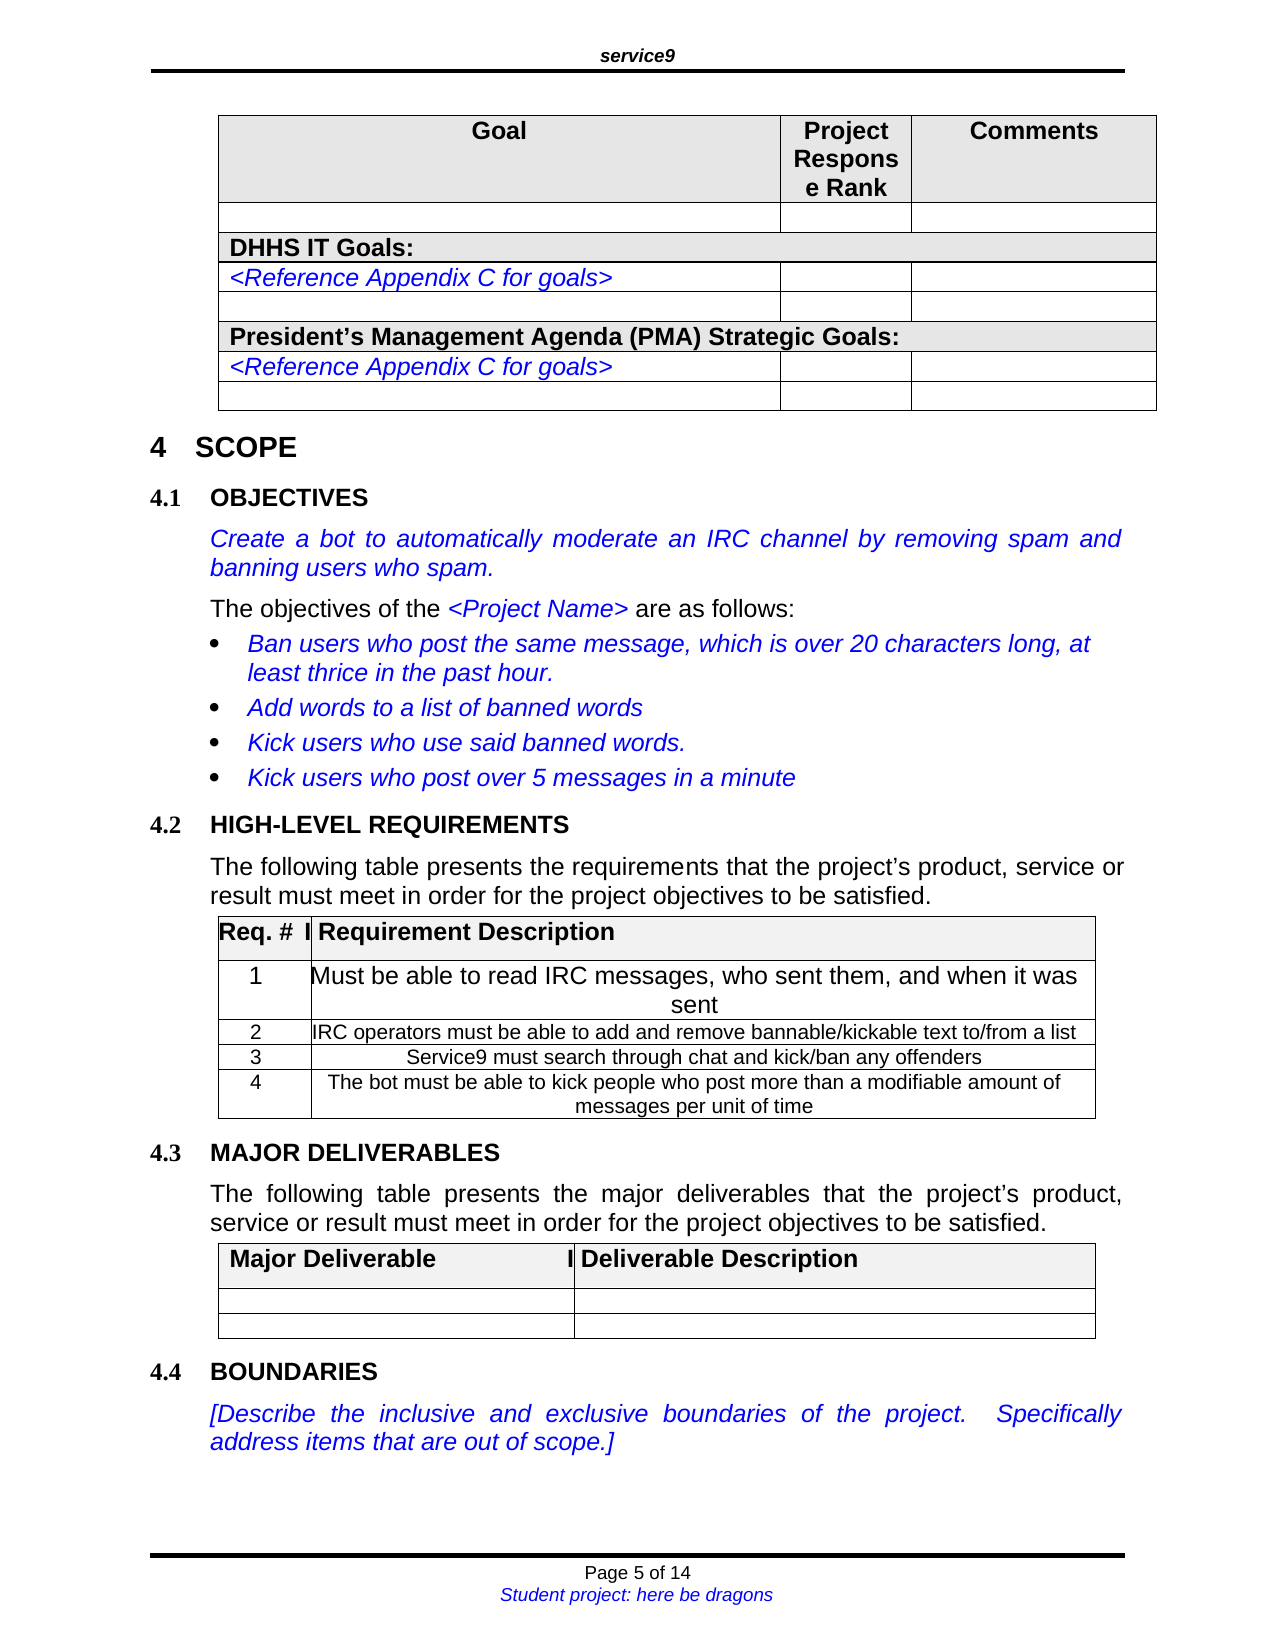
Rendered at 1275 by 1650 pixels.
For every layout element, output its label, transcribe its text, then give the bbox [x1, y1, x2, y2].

table_cell 4 [219, 1070, 311, 1118]
table_cell 3 [219, 1045, 311, 1069]
table_cell [912, 263, 1156, 291]
table_cell [219, 1314, 574, 1337]
list Kick users who use said banned words. [210, 728, 1125, 757]
table_cell Service9 must search through chat and kick/ban any offenders [312, 1045, 1095, 1069]
text The following table presents the major deliverables that the project’s product, service or result must meet in order for the project objectives to be satisfied. [210, 1179, 1125, 1236]
table_cell [219, 1289, 574, 1312]
table_cell [219, 292, 780, 321]
table_cell 2 [219, 1020, 311, 1044]
table_header Major Deliverable [219, 1244, 574, 1287]
list Add words to a list of banned words [210, 693, 1125, 722]
table_header Comments [912, 116, 1156, 202]
table_cell <Reference Appendix C for goals> [219, 263, 780, 291]
text The objectives of the SERVICE9 are as follows: [210, 594, 1125, 623]
subtitle High-Level Requirements [150, 811, 1125, 839]
table_header Goal [219, 116, 780, 202]
table_cell [781, 352, 911, 381]
table_cell DHHS IT Goals: [219, 233, 1156, 261]
table_cell [781, 263, 911, 291]
subtitle Boundaries [150, 1357, 1125, 1386]
table_cell [781, 382, 911, 410]
list Ban users who post the same message, which is over 20 characters long, at least thrice in the past hour. [210, 629, 1125, 686]
table_header I Requirement Description [312, 917, 1095, 960]
table_cell Must be able to read IRC messages, who sent them, and when it was sent [312, 961, 1095, 1019]
table_cell [912, 382, 1156, 410]
table_cell President’s Management Agenda (PMA) Strategic Goals: [219, 322, 1156, 351]
text [Describe the inclusive and exclusive boundaries of the project. Specifically address items that are out of scope.] [210, 1398, 1125, 1456]
table_cell 1 [219, 961, 311, 1019]
table_cell The bot must be able to kick people who post more than a modifiable amount of messages per unit of time [312, 1070, 1095, 1118]
text Create a bot to automatically moderate an IRC channel by removing spam and banning users who spam. [210, 524, 1125, 581]
table_cell [575, 1314, 1095, 1337]
table_header I Deliverable Description [575, 1244, 1095, 1287]
table_cell [781, 292, 911, 321]
table_cell IRC operators must be able to add and remove bannable/kickable text to/from a list [312, 1020, 1095, 1044]
table_header Project Response Rank [781, 116, 911, 202]
table_cell [912, 352, 1156, 381]
table_cell [912, 203, 1156, 232]
table_cell [781, 203, 911, 232]
table_cell [219, 203, 780, 232]
subtitle Objectives [150, 482, 1125, 511]
table_cell [912, 292, 1156, 321]
table_header Req. # [219, 917, 311, 960]
table_cell [575, 1289, 1095, 1312]
subtitle Scope [150, 430, 1125, 464]
table_cell <Reference Appendix C for goals> [219, 352, 780, 381]
text The following table presents the requirements that the project’s product, service or result must meet in order for the project objectives to be satisfied. [210, 852, 1125, 909]
subtitle Major Deliverables [150, 1138, 1125, 1166]
list Kick users who post over 5 messages in a minute [210, 763, 1125, 792]
table_cell [219, 382, 780, 410]
